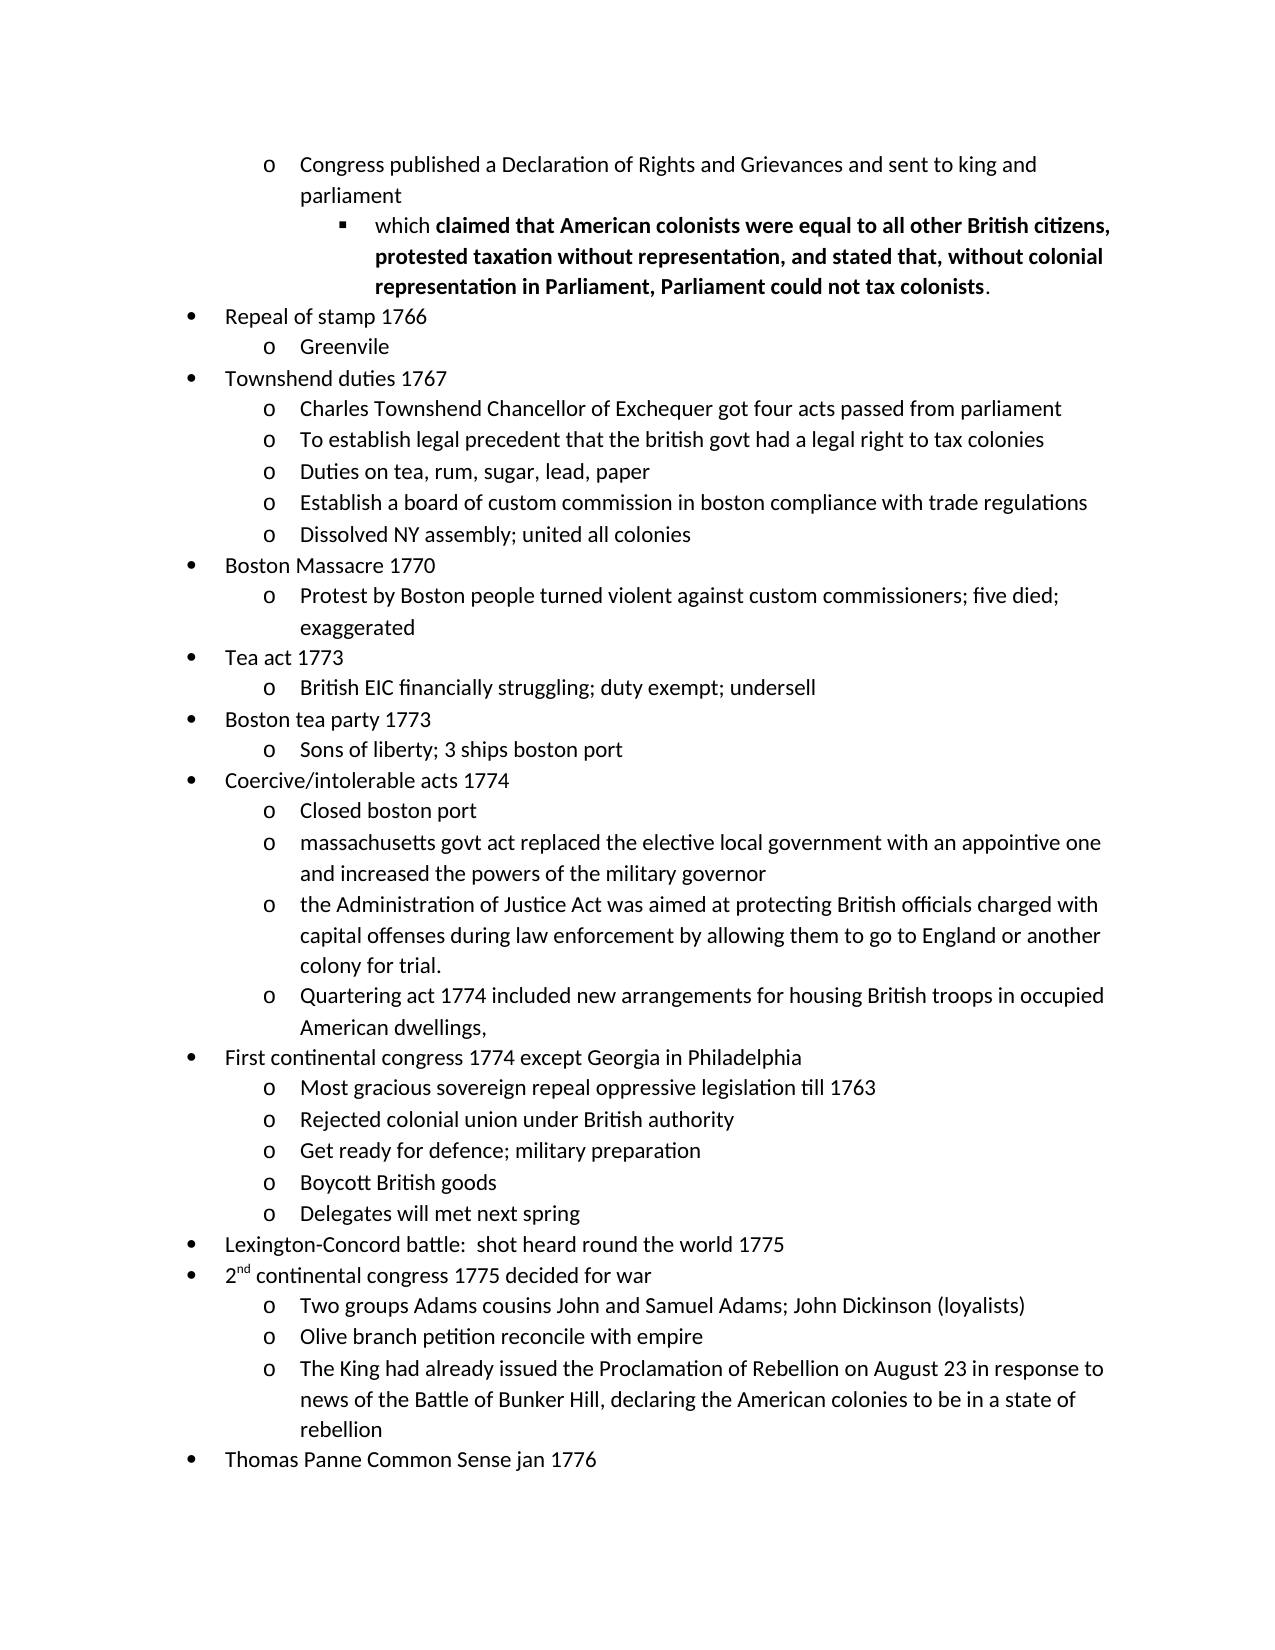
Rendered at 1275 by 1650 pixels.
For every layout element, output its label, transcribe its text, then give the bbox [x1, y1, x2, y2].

list British EIC financially struggling; duty exempt; undersell [262, 673, 1125, 702]
list Delegates will met next spring [262, 1199, 1125, 1228]
list Charles Townshend Chancellor of Exchequer got four acts passed from parliament [262, 394, 1125, 423]
list Coercive/intolerable acts 1774 [187, 766, 1125, 794]
list Protest by Boston people turned violent against custom commissioners; five died; exaggerated [262, 582, 1125, 641]
list To establish legal precedent that the british govt had a legal right to tax colonies [262, 426, 1125, 455]
list the Administration of Justice Act was aimed at protecting British officials charged with capital offenses during law enforcement by allowing them to go to England or another colony for trial. [262, 890, 1125, 979]
list 2nd continental congress 1775 decided for war [187, 1261, 1125, 1289]
list Establish a board of custom commission in boston compliance with trade regulations [262, 488, 1125, 518]
list Tea act 1773 [187, 643, 1125, 671]
list Greenvile [262, 332, 1125, 362]
list The King had already issued the Proclamation of Rebellion on August 23 in response to news of the Battle of Bunker Hill, declaring the American colonies to be in a state of rebellion [262, 1354, 1125, 1443]
list Townshend duties 1767 [187, 364, 1125, 392]
list Duties on tea, rum, sugar, lead, paper [262, 457, 1125, 486]
list First continental congress 1774 except Georgia in Philadelphia [187, 1043, 1125, 1071]
list Boycott British goods [262, 1168, 1125, 1197]
list Lexington-Concord battle: shot heard round the world 1775 [187, 1231, 1125, 1258]
list Two groups Adams cousins John and Samuel Adams; John Dickinson (loyalists) [262, 1291, 1125, 1320]
list Quartering act 1774 included new arrangements for housing British troops in occupied American dwellings, [262, 981, 1125, 1041]
list Repeal of stamp 1766 [187, 302, 1125, 330]
list Closed boston port [262, 797, 1125, 826]
list Dissolved NY assembly; united all colonies [262, 520, 1125, 549]
list Rejected colonial union under British authority [262, 1105, 1125, 1134]
list Olive branch petition reconcile with empire [262, 1322, 1125, 1352]
list Thomas Panne Common Sense jan 1776 [187, 1446, 1125, 1474]
list Congress published a Declaration of Rights and Grievances and sent to king and parliament [262, 150, 1125, 209]
list massachusetts govt act replaced the elective local government with an appointive one and increased the powers of the military governor [262, 828, 1125, 887]
list Most gracious sovereign repeal oppressive legislation till 1763 [262, 1073, 1125, 1102]
list Get ready for defence; military preparation [262, 1136, 1125, 1165]
list which claimed that American colonists were equal to all other British citizens, protested taxation without representation, and stated that, without colonial representation in Parliament, Parliament could not tax colonists. [337, 212, 1125, 300]
list Sons of liberty; 3 ships boston port [262, 735, 1125, 764]
list Boston tea party 1773 [187, 705, 1125, 733]
list Boston Massacre 1770 [187, 551, 1125, 579]
